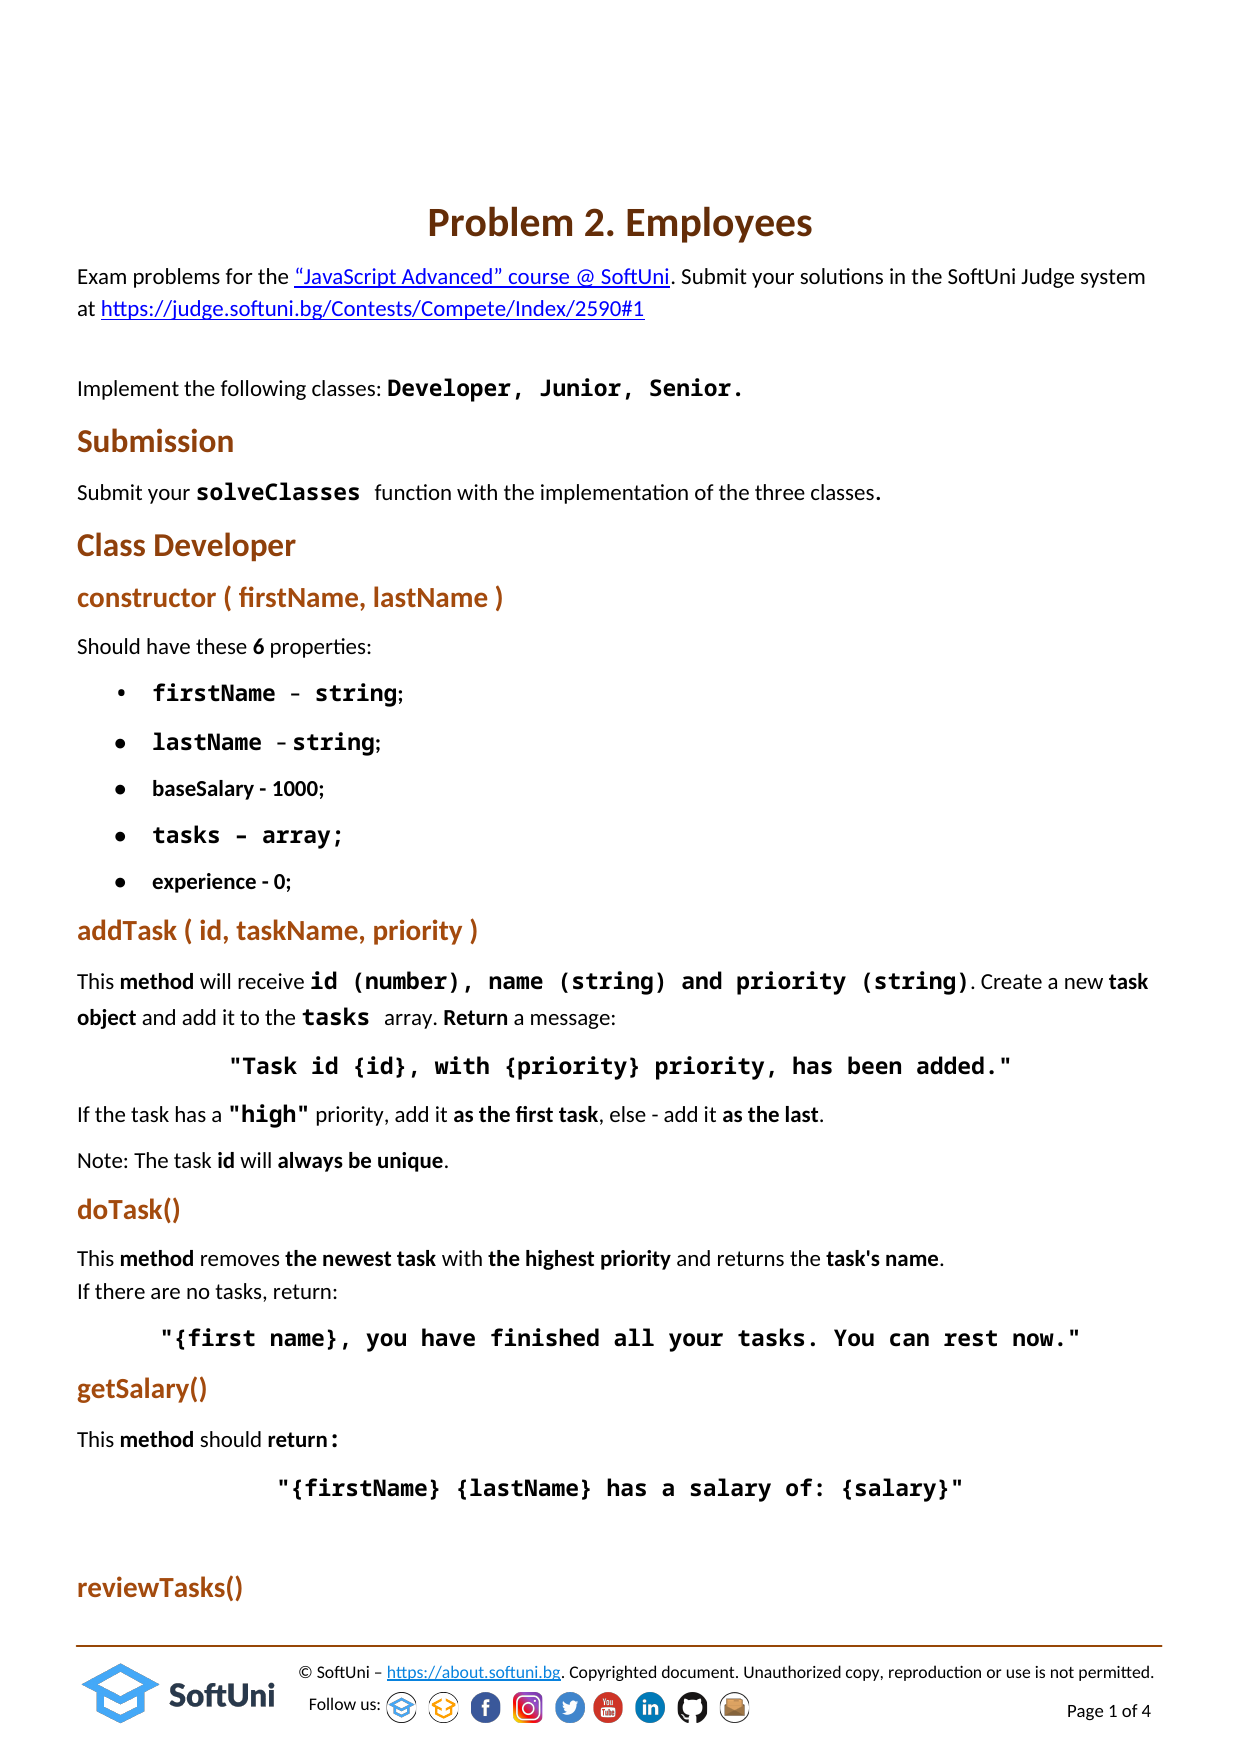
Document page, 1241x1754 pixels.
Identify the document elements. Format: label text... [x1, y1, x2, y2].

text Implement the following classes: Developer, Junior, Senior. [77, 339, 1163, 403]
picture [75, 1658, 281, 1729]
text This method removes the newest task with the highest priority and returns the task's name. If there are no tasks, return: [77, 1244, 1163, 1305]
picture [649, 1705, 658, 1714]
text Submission [77, 420, 1163, 461]
text Note: The task id will always be unique. [77, 1146, 1163, 1174]
picture [555, 1692, 585, 1723]
picture [635, 1714, 644, 1723]
text Problem 2. Employees [77, 196, 1163, 246]
text Submit your solveClasses function with the implementation of the three classes. [77, 475, 1163, 507]
text "Task id {id}, with {priority} priority, has been added." [77, 1049, 1163, 1081]
picture [513, 1692, 543, 1723]
text If the task has a "high" priority, add it as the first task, else - add it as the last. [77, 1098, 1163, 1129]
text "{firstName} {lastName} has a salary of: {salary}" [77, 1472, 1163, 1503]
picture [428, 1692, 459, 1723]
picture [593, 1692, 623, 1723]
text constructor ( firstName, lastName ) [77, 579, 1163, 614]
picture [656, 1692, 665, 1701]
text "{first name}, you have finished all your tasks. You can rest now." [77, 1321, 1163, 1353]
text reviewTasks() [77, 1569, 1163, 1604]
picture [656, 1714, 665, 1723]
text doTask() [77, 1191, 1163, 1227]
list experience - 0; [114, 867, 1163, 895]
text addTask ( id, taskName, priority ) [77, 912, 1163, 947]
picture [471, 1692, 501, 1723]
picture [386, 1692, 417, 1723]
list lastName – string; [114, 726, 1163, 757]
picture [677, 1692, 708, 1723]
text This method should return: [77, 1423, 1163, 1454]
text getSalary() [77, 1370, 1163, 1406]
picture [719, 1692, 750, 1723]
text Class Developer [77, 524, 1163, 564]
picture [635, 1692, 644, 1701]
list baseSalary - 1000; [114, 774, 1163, 802]
text Exam problems for the “JavaScript Advanced” course @ SoftUni. Submit your solutions in the SoftUni Judge system at https://judge.softuni.bg/Contests/Compete/Index/2590#1 [77, 262, 1163, 322]
list tasks – array; [114, 819, 1163, 850]
text This method will receive id (number), name (string) and priority (string). Create a new task object and add it to the tasks array. Return a message: [77, 965, 1163, 1032]
text Should have these 6 properties: [77, 632, 1163, 660]
list firstName – string; [114, 677, 1163, 708]
